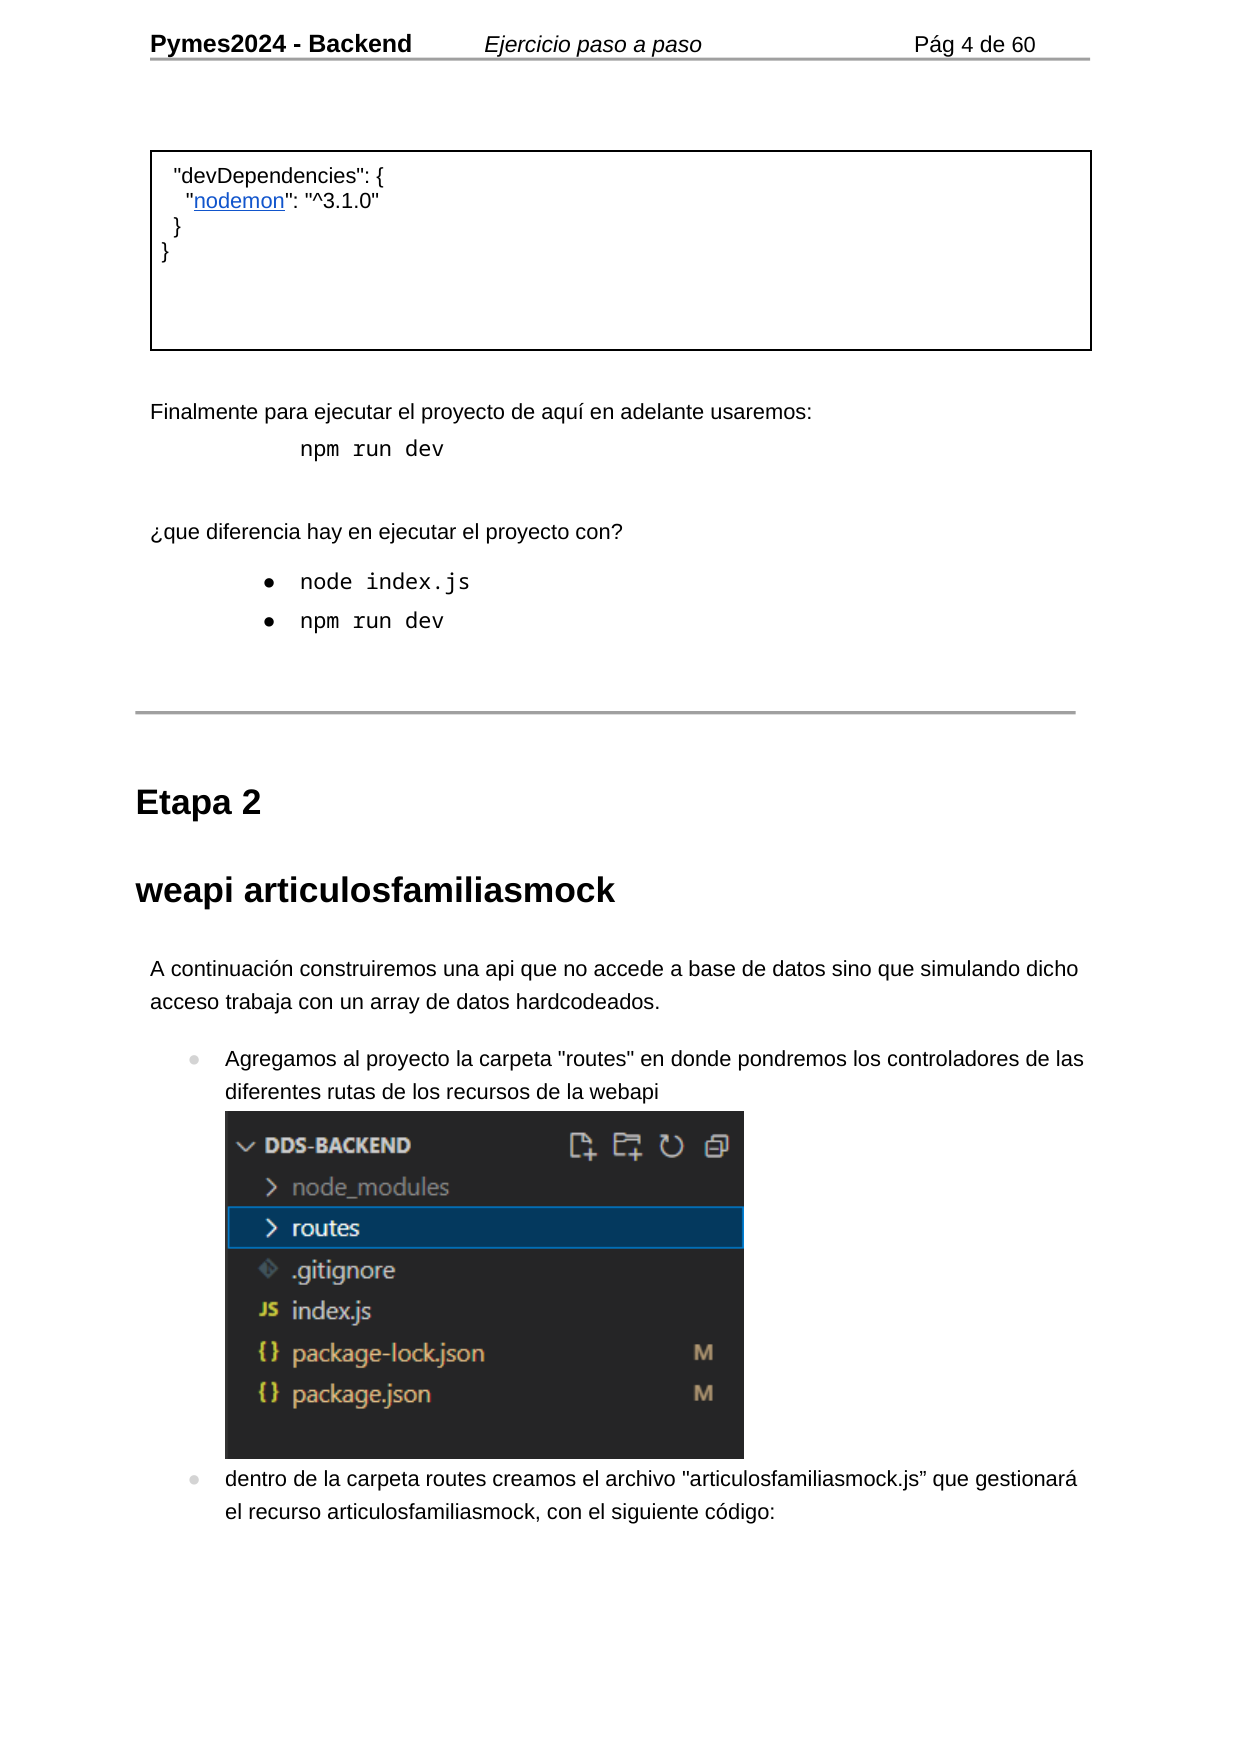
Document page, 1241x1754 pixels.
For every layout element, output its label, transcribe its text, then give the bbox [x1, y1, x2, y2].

list node index.js [262, 566, 1090, 596]
list npm run dev [262, 605, 1090, 634]
text A continuación construiremos una api que no accede a base de datos sino que simulando dicho acceso trabaja con un array de datos hardcodeados. [150, 956, 1090, 1014]
text ¿que diferencia hay en ejecutar el proyecto con? [150, 486, 1090, 544]
subtitle weapi articulosfamiliasmock [135, 870, 1094, 921]
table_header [152, 152, 1090, 349]
list dentro de la carpeta routes creamos el archivo "articulosfamiliasmock.js” que gestionará el recurso articulosfamiliasmock, con el siguiente código: [187, 1466, 1090, 1557]
subtitle Etapa 2 [135, 781, 1094, 822]
picture [225, 1111, 744, 1459]
text Finalmente para ejecutar el proyecto de aquí en adelante usaremos: npm run dev [150, 399, 1090, 463]
